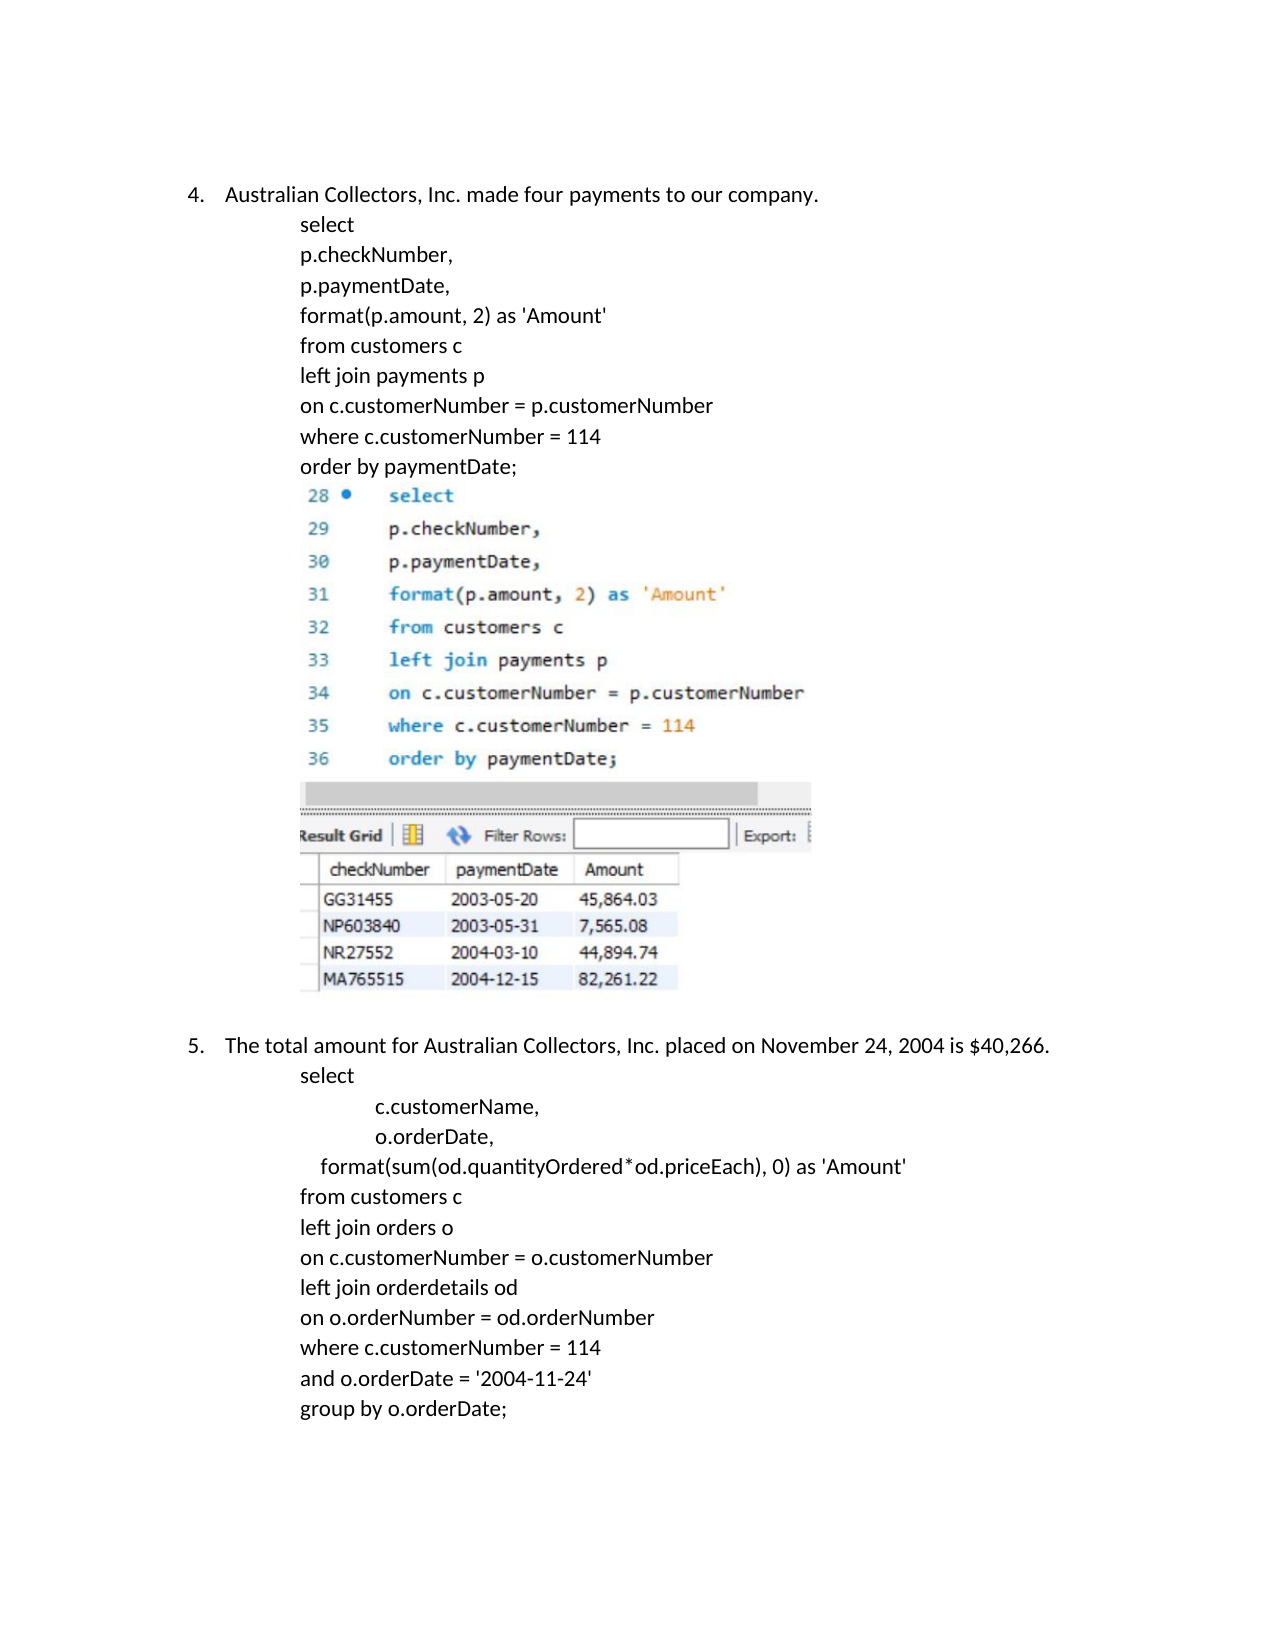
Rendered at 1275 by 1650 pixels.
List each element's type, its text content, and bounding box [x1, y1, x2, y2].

list on c.customerNumber = p.customerNumber [300, 392, 1125, 420]
list from customers c [300, 1182, 1125, 1210]
list and o.orderDate = '2004-11-24' [300, 1364, 1125, 1392]
list p.paymentDate, [300, 271, 1125, 299]
list where c.customerNumber = 114 [300, 422, 1125, 450]
list group by o.orderDate; [300, 1394, 1125, 1422]
list Australian Collectors, Inc. made four payments to our company. [187, 180, 1125, 208]
list select [300, 210, 1125, 238]
list p.checkNumber, [300, 241, 1125, 269]
list from customers c [300, 331, 1125, 359]
list c.customerName, [300, 1092, 1125, 1120]
list left join orders o [300, 1213, 1125, 1241]
list where c.customerNumber = 114 [300, 1333, 1125, 1361]
list format(sum(od.quantityOrdered*od.priceEach), 0) as 'Amount' [300, 1152, 1125, 1180]
list o.orderDate, [300, 1122, 1125, 1150]
picture [300, 482, 812, 999]
list order by paymentDate; [300, 452, 1125, 480]
list left join payments p [300, 361, 1125, 389]
list left join orderdetails od [300, 1273, 1125, 1301]
list on c.customerNumber = o.customerNumber [300, 1243, 1125, 1271]
list select [300, 1062, 1125, 1089]
list on o.orderNumber = od.orderNumber [300, 1303, 1125, 1331]
list format(p.amount, 2) as 'Amount' [300, 301, 1125, 329]
list The total amount for Australian Collectors, Inc. placed on November 24, 2004 is $40,266. [187, 1031, 1125, 1059]
